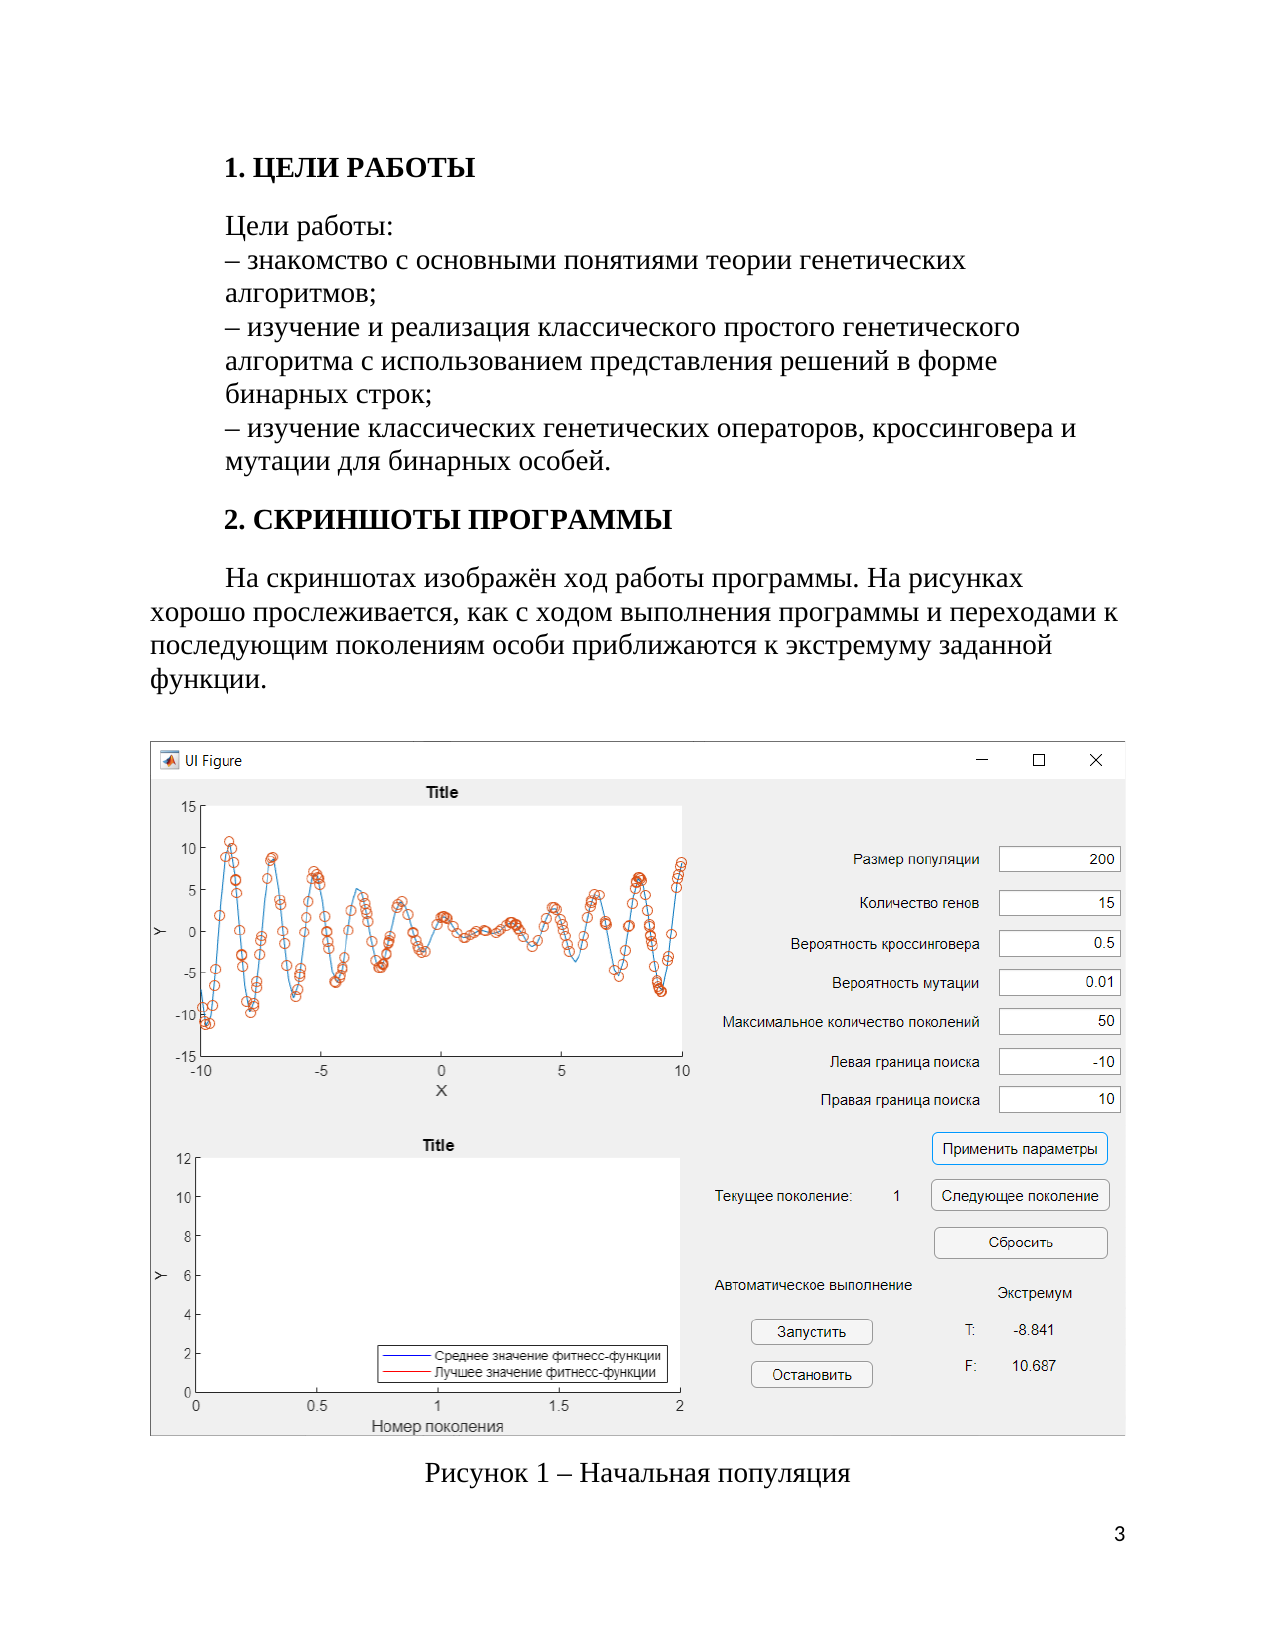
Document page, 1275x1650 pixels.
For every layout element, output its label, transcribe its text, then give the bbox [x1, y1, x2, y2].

text – знакомство с основными понятиями теории генетических алгоритмов; [150, 242, 1125, 309]
subtitle 2. СКРИНШОТЫ ПРОГРАММЫ [223, 502, 1125, 535]
subtitle 1. ЦЕЛИ РАБОТЫ [223, 150, 1125, 183]
picture [150, 741, 1125, 1436]
text – изучение и реализация классического простого генетического алгоритма с использованием представления решений в форме бинарных строк; [150, 309, 1125, 410]
text На скриншотах изображён ход работы программы. На рисунках хорошо прослеживается, как с ходом выполнения программы и переходами к последующим поколениям особи приближаются к экстремуму заданной функции. [150, 560, 1125, 694]
text Рисунок 1 – Начальная популяция [150, 1455, 1125, 1488]
text – изучение классических генетических операторов, кроссинговера и мутации для бинарных особей. [150, 410, 1125, 477]
text Цели работы: [150, 208, 1125, 242]
